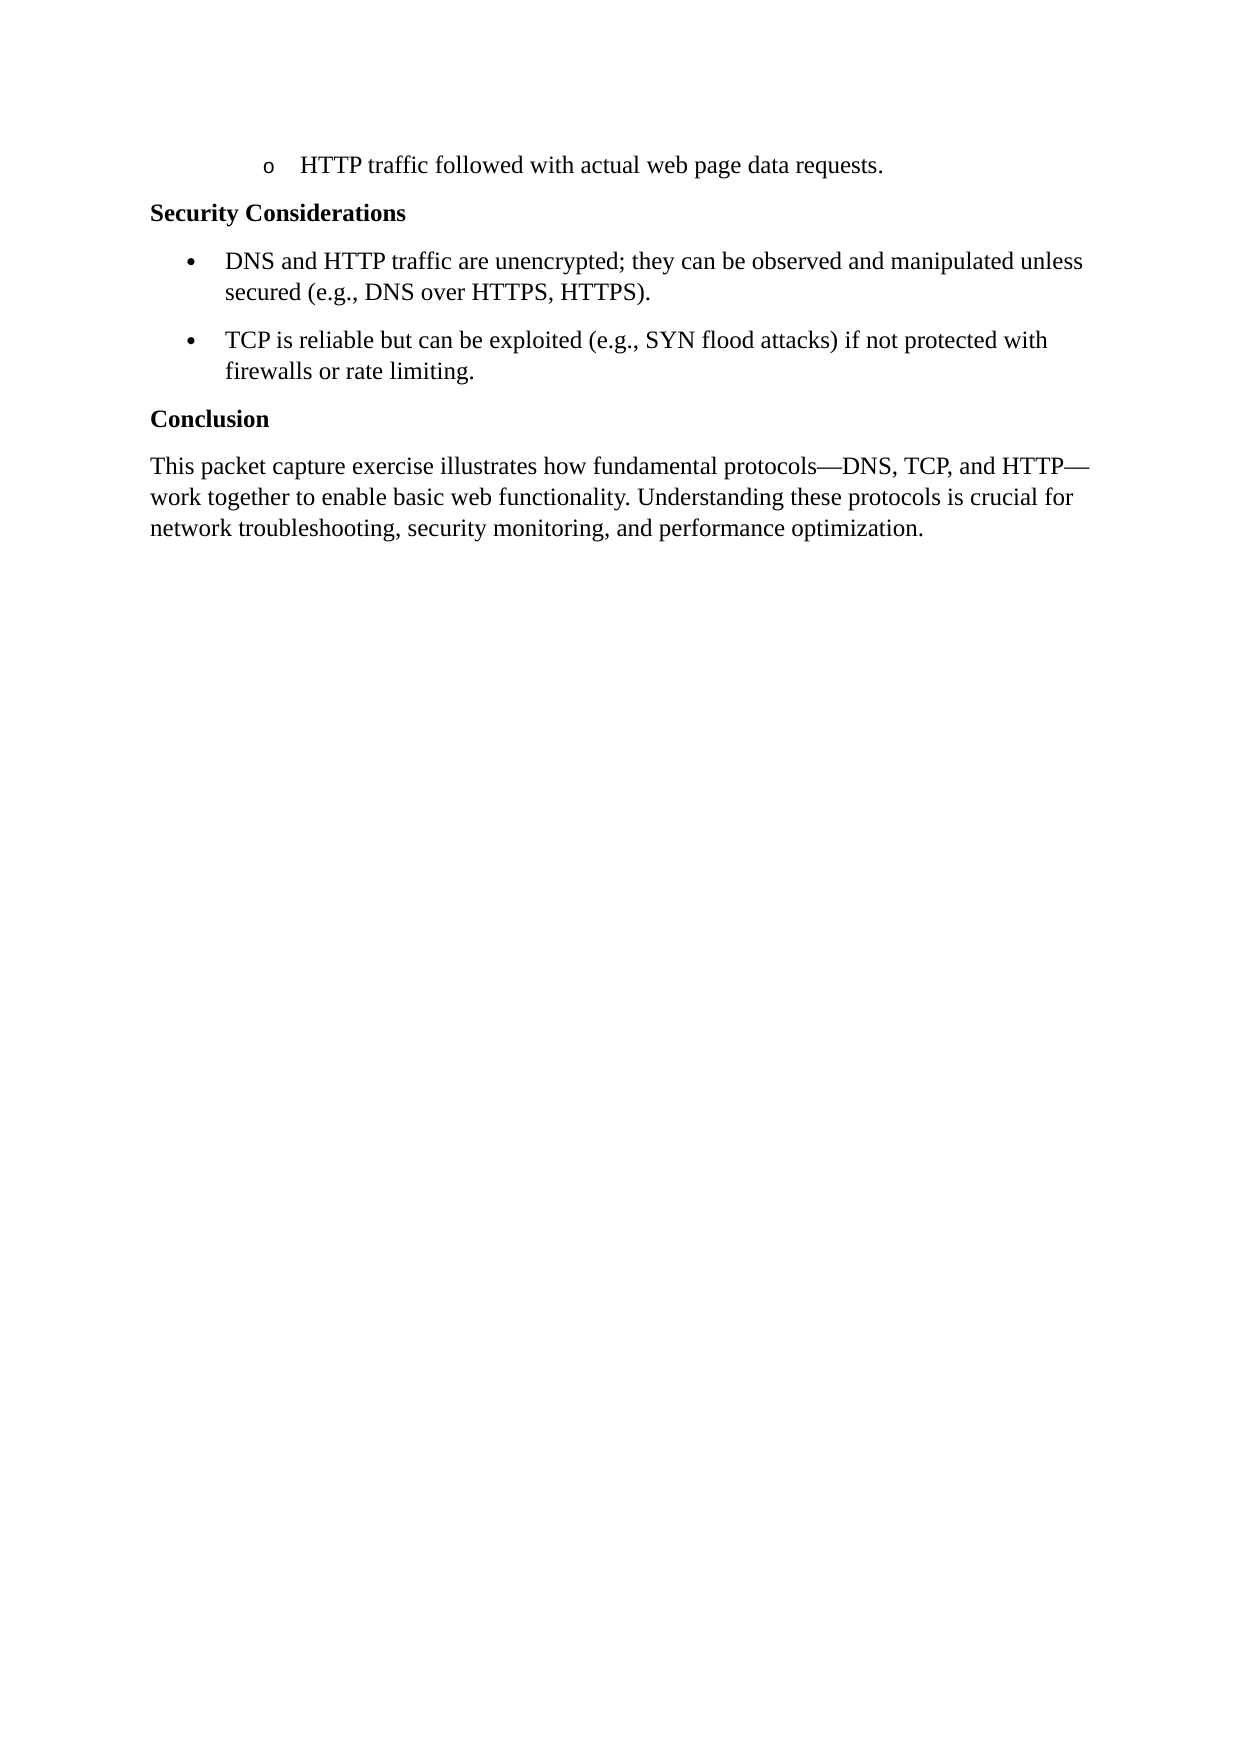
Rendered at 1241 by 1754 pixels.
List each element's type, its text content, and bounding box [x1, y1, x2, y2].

list TCP is reliable but can be exploited (e.g., SYN flood attacks) if not protected with firewalls or rate limiting. [187, 325, 1090, 385]
text Conclusion [150, 404, 1090, 432]
text This packet capture exercise illustrates how fundamental protocols—DNS, TCP, and HTTP—work together to enable basic web functionality. Understanding these protocols is crucial for network troubleshooting, security monitoring, and performance optimization. [150, 451, 1090, 542]
list DNS and HTTP traffic are unencrypted; they can be observed and manipulated unless secured (e.g., DNS over HTTPS, HTTPS). [187, 246, 1090, 306]
text Security Considerations [150, 198, 1090, 227]
list HTTP traffic followed with actual web page data requests. [262, 150, 1090, 179]
